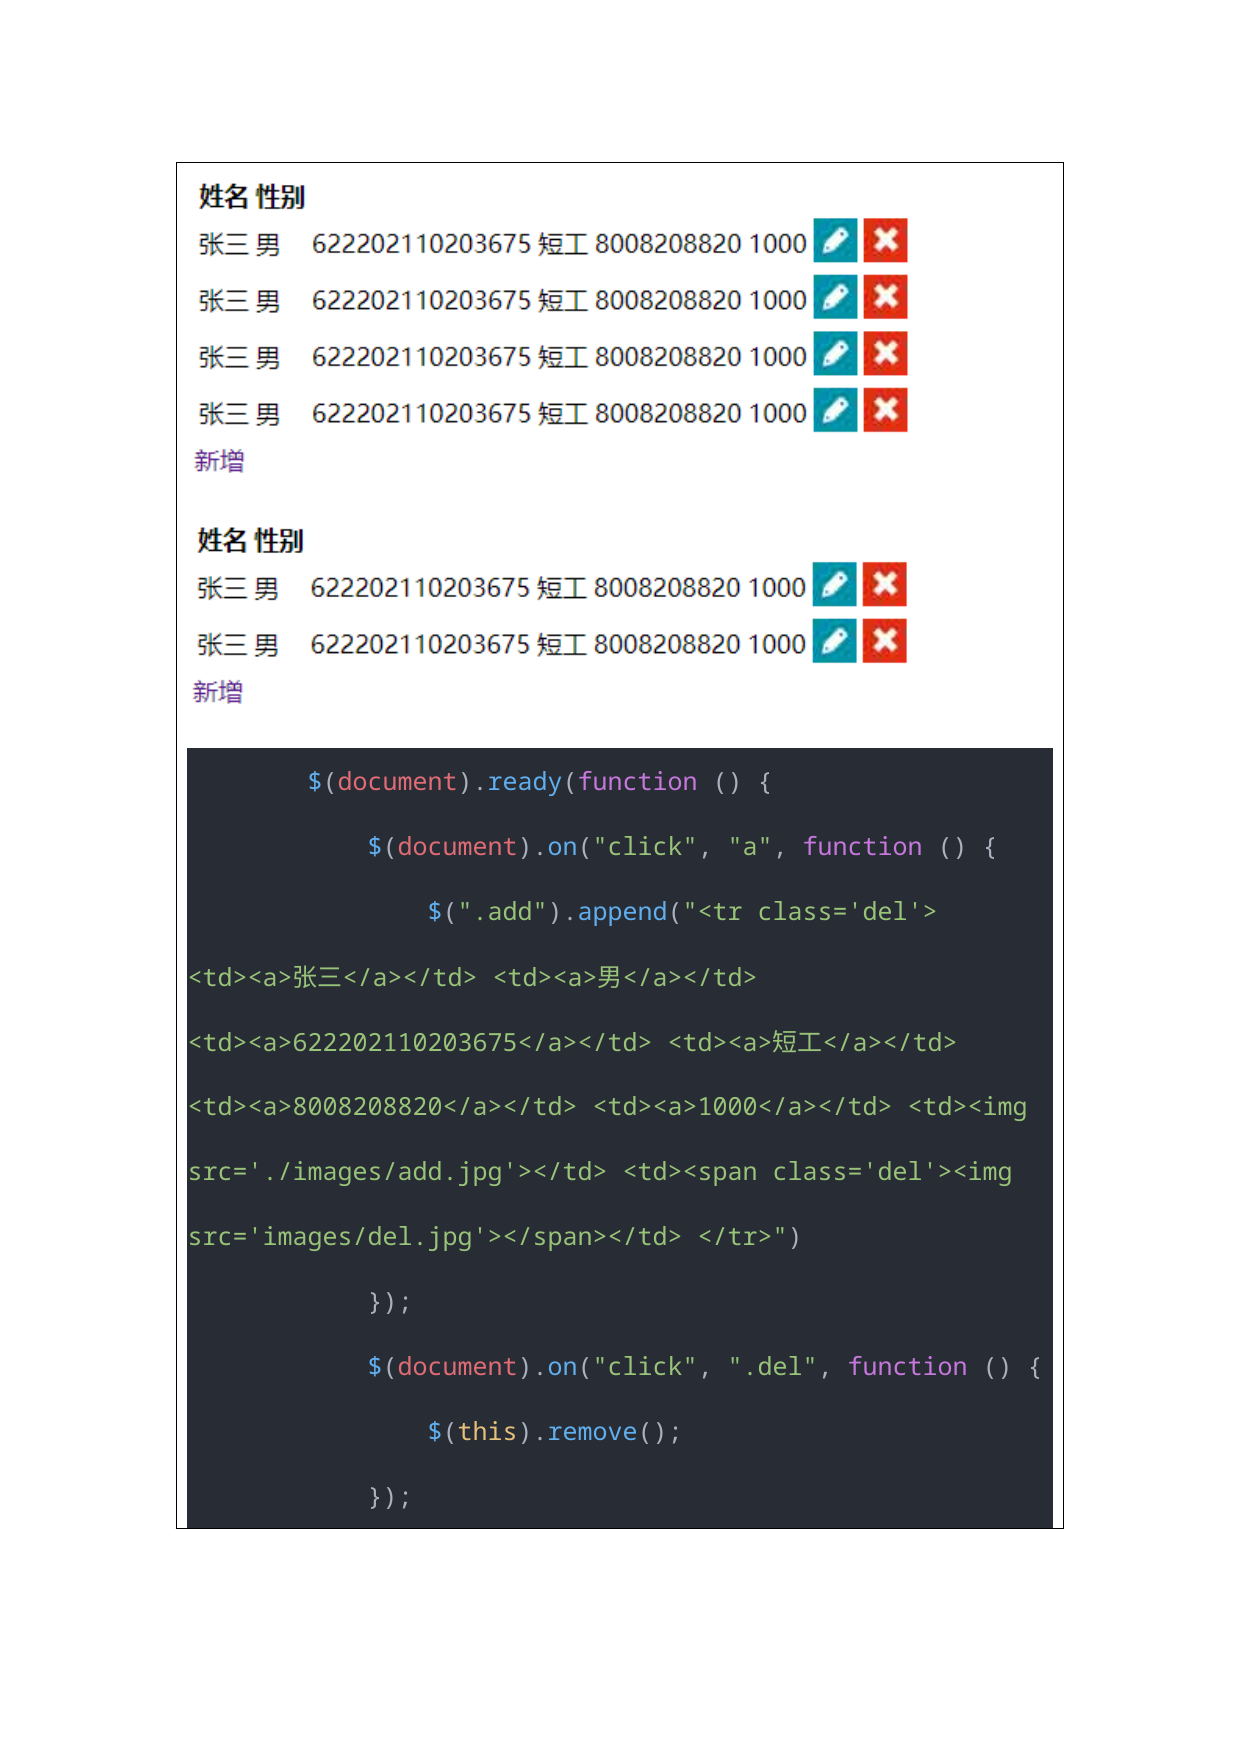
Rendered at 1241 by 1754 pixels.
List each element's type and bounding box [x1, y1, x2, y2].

picture [187, 520, 968, 737]
table_cell [177, 163, 1063, 1528]
picture [187, 163, 950, 495]
